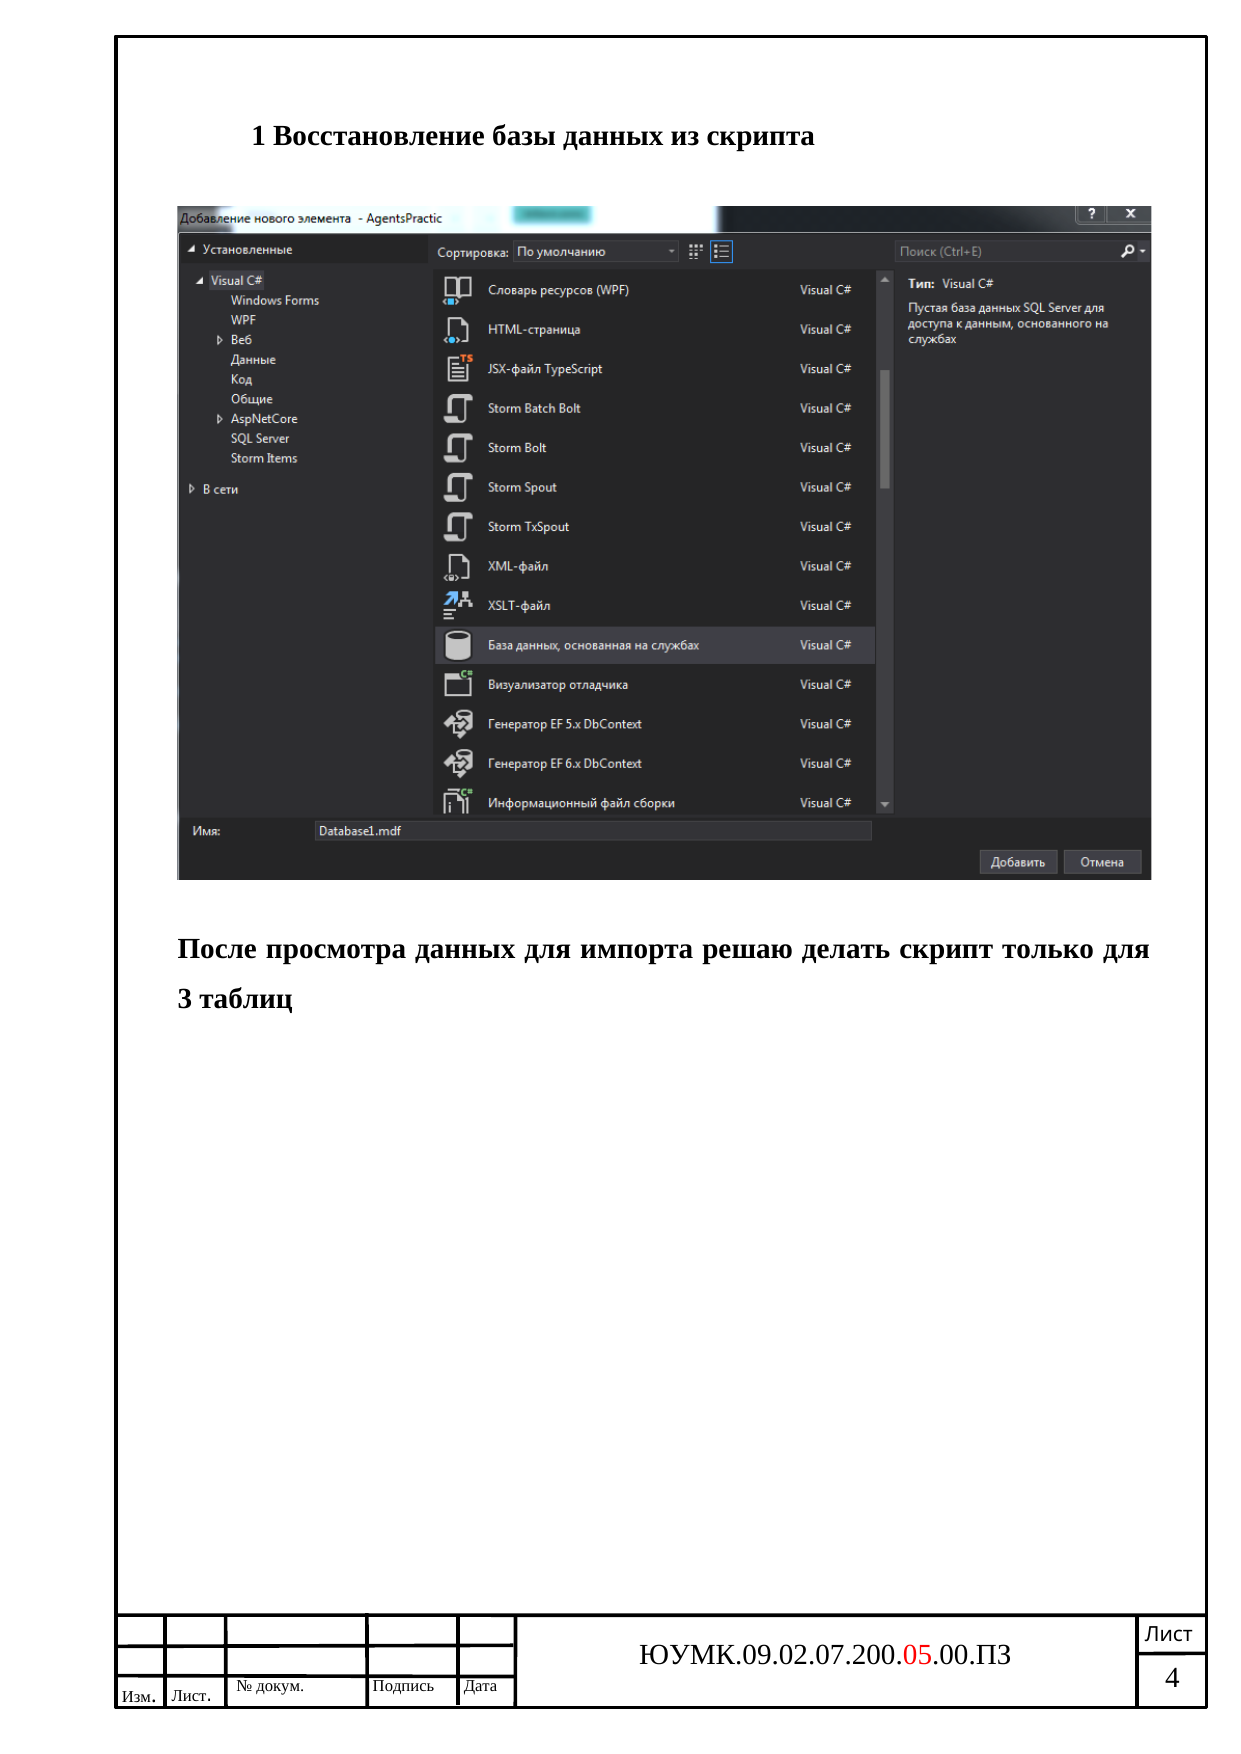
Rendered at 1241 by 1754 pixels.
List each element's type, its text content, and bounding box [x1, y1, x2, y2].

text После просмотра данных для импорта решаю делать скрипт только для 3 таблиц [177, 931, 1152, 1015]
text 1 Восстановление базы данных из скрипта [251, 118, 1152, 152]
picture [177, 206, 1152, 880]
